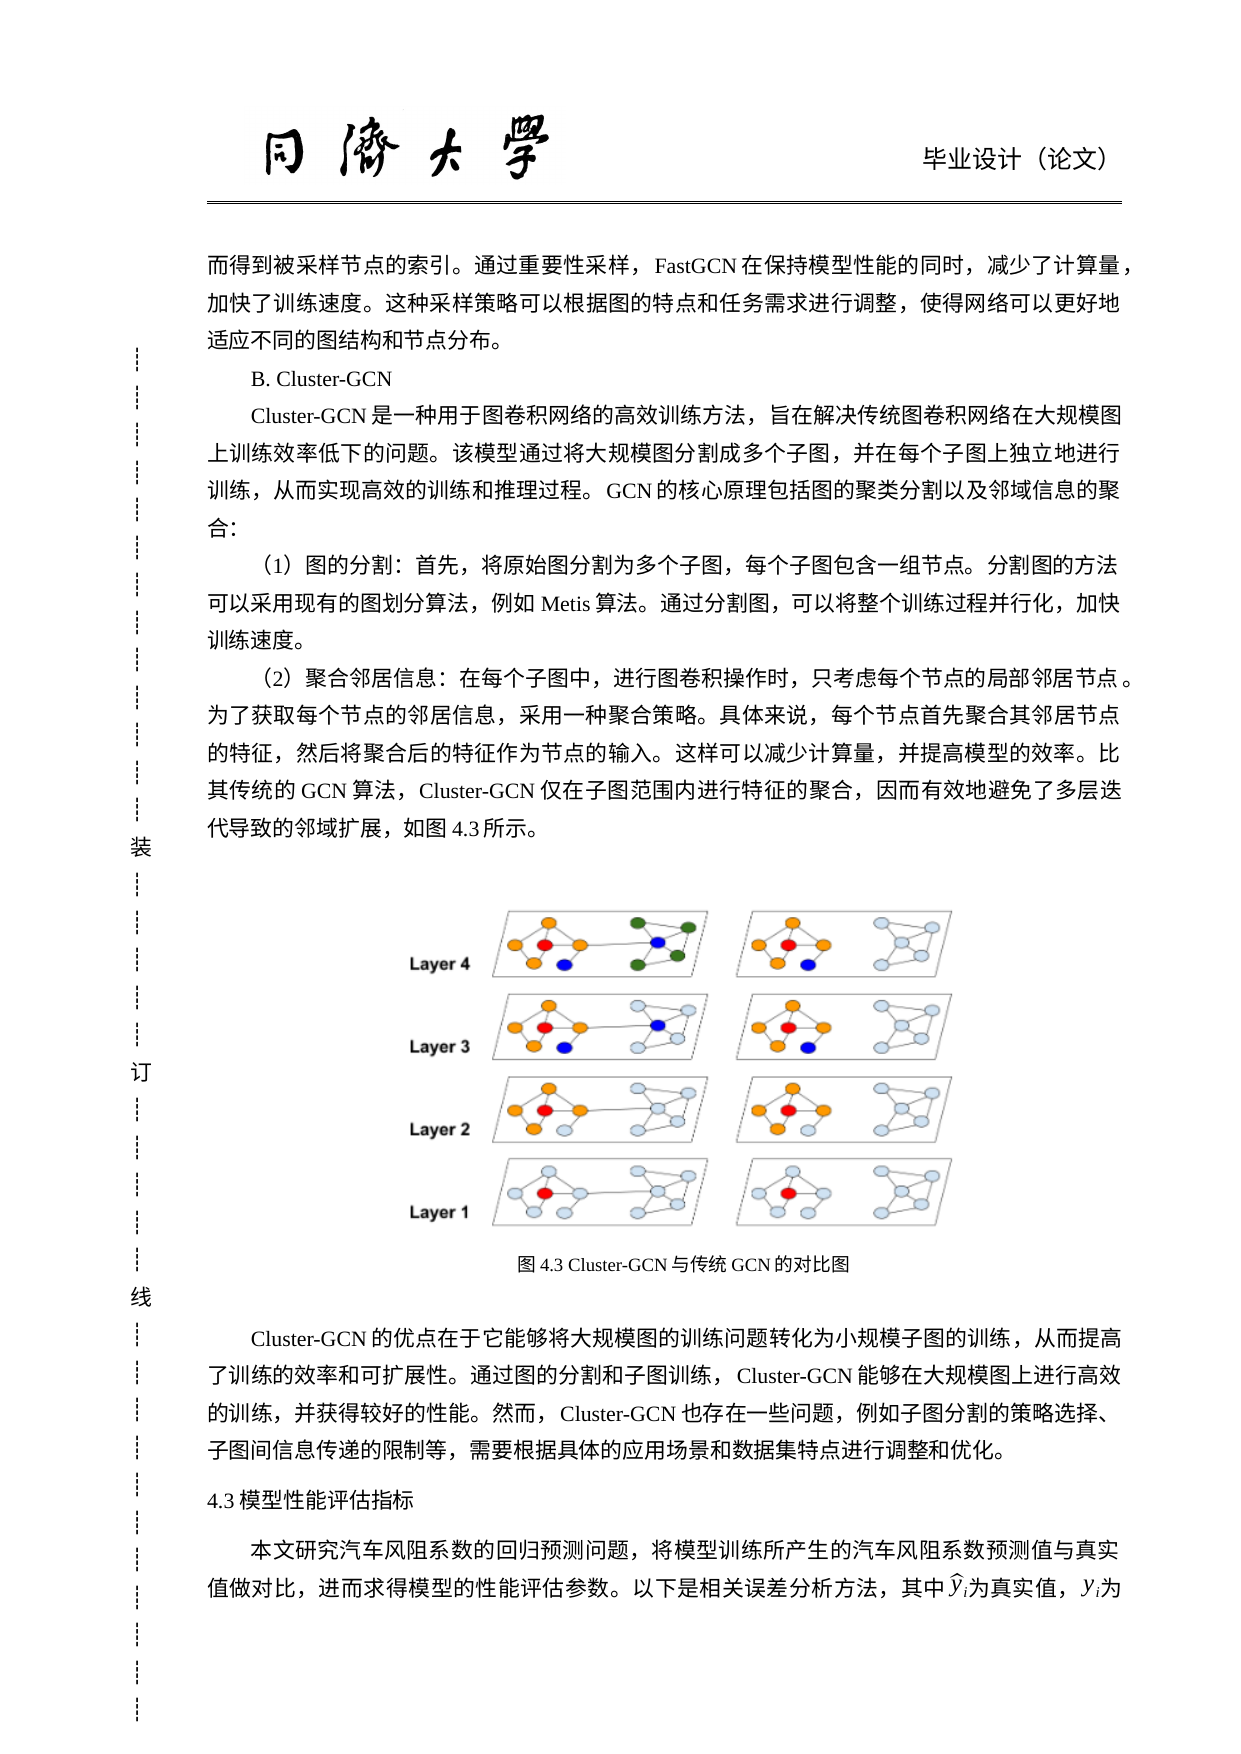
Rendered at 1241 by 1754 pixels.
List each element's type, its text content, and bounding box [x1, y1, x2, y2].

text 本文研究汽车风阻系数的回归预测问题，将模型训练所产生的汽车风阻系数预测值与真实值做对比，进而求得模型的性能评估参数。以下是相关误差分析方法，其中为真实值，为回归预测值，𝑛为回归预测的数据个数。 [207, 1529, 1122, 1604]
text （2）聚合邻居信息：在每个子图中，进行图卷积操作时，只考虑每个节点的局部邻居节点。为了获取每个节点的邻居信息，采用一种聚合策略。具体来说，每个节点首先聚合其邻居节点的特征，然后将聚合后的特征作为节点的输入。这样可以减少计算量，并提高模型的效率。比其传统的GCN算法，Cluster-GCN仅在子图范围内进行特征的聚合，因而有效地避免了多层迭代导致的邻域扩展，如图4.3所示。 [207, 656, 1122, 844]
subtitle 4.3 模型性能评估指标 [207, 1479, 1122, 1516]
subtitle B. Cluster-GCN [207, 356, 1122, 394]
text Cluster-GCN是一种用于图卷积网络的高效训练方法，旨在解决传统图卷积网络在大规模图上训练效率低下的问题。该模型通过将大规模图分割成多个子图，并在每个子图上独立地进行训练，从而实现高效的训练和推理过程。GCN的核心原理包括图的聚类分割以及邻域信息的聚合： [207, 394, 1122, 544]
text （1）图的分割：首先，将原始图分割为多个子图，每个子图包含一组节点。分割图的方法可以采用现有的图划分算法，例如Metis算法。通过分割图，可以将整个训练过程并行化，加快训练速度。 [207, 544, 1122, 656]
text 图 4.3 Cluster-GCN与传统GCN的对比图 [207, 1241, 1122, 1279]
picture [244, 106, 567, 185]
text Cluster-GCN的优点在于它能够将大规模图的训练问题转化为小规模子图的训练，从而提高了训练的效率和可扩展性。通过图的分割和子图训练，Cluster-GCN能够在大规模图上进行高效的训练，并获得较好的性能。然而，Cluster-GCN也存在一些问题，例如子图分割的策略选择、子图间信息传递的限制等，需要根据具体的应用场景和数据集特点进行调整和优化。 [207, 1316, 1122, 1466]
picture [392, 881, 980, 1242]
